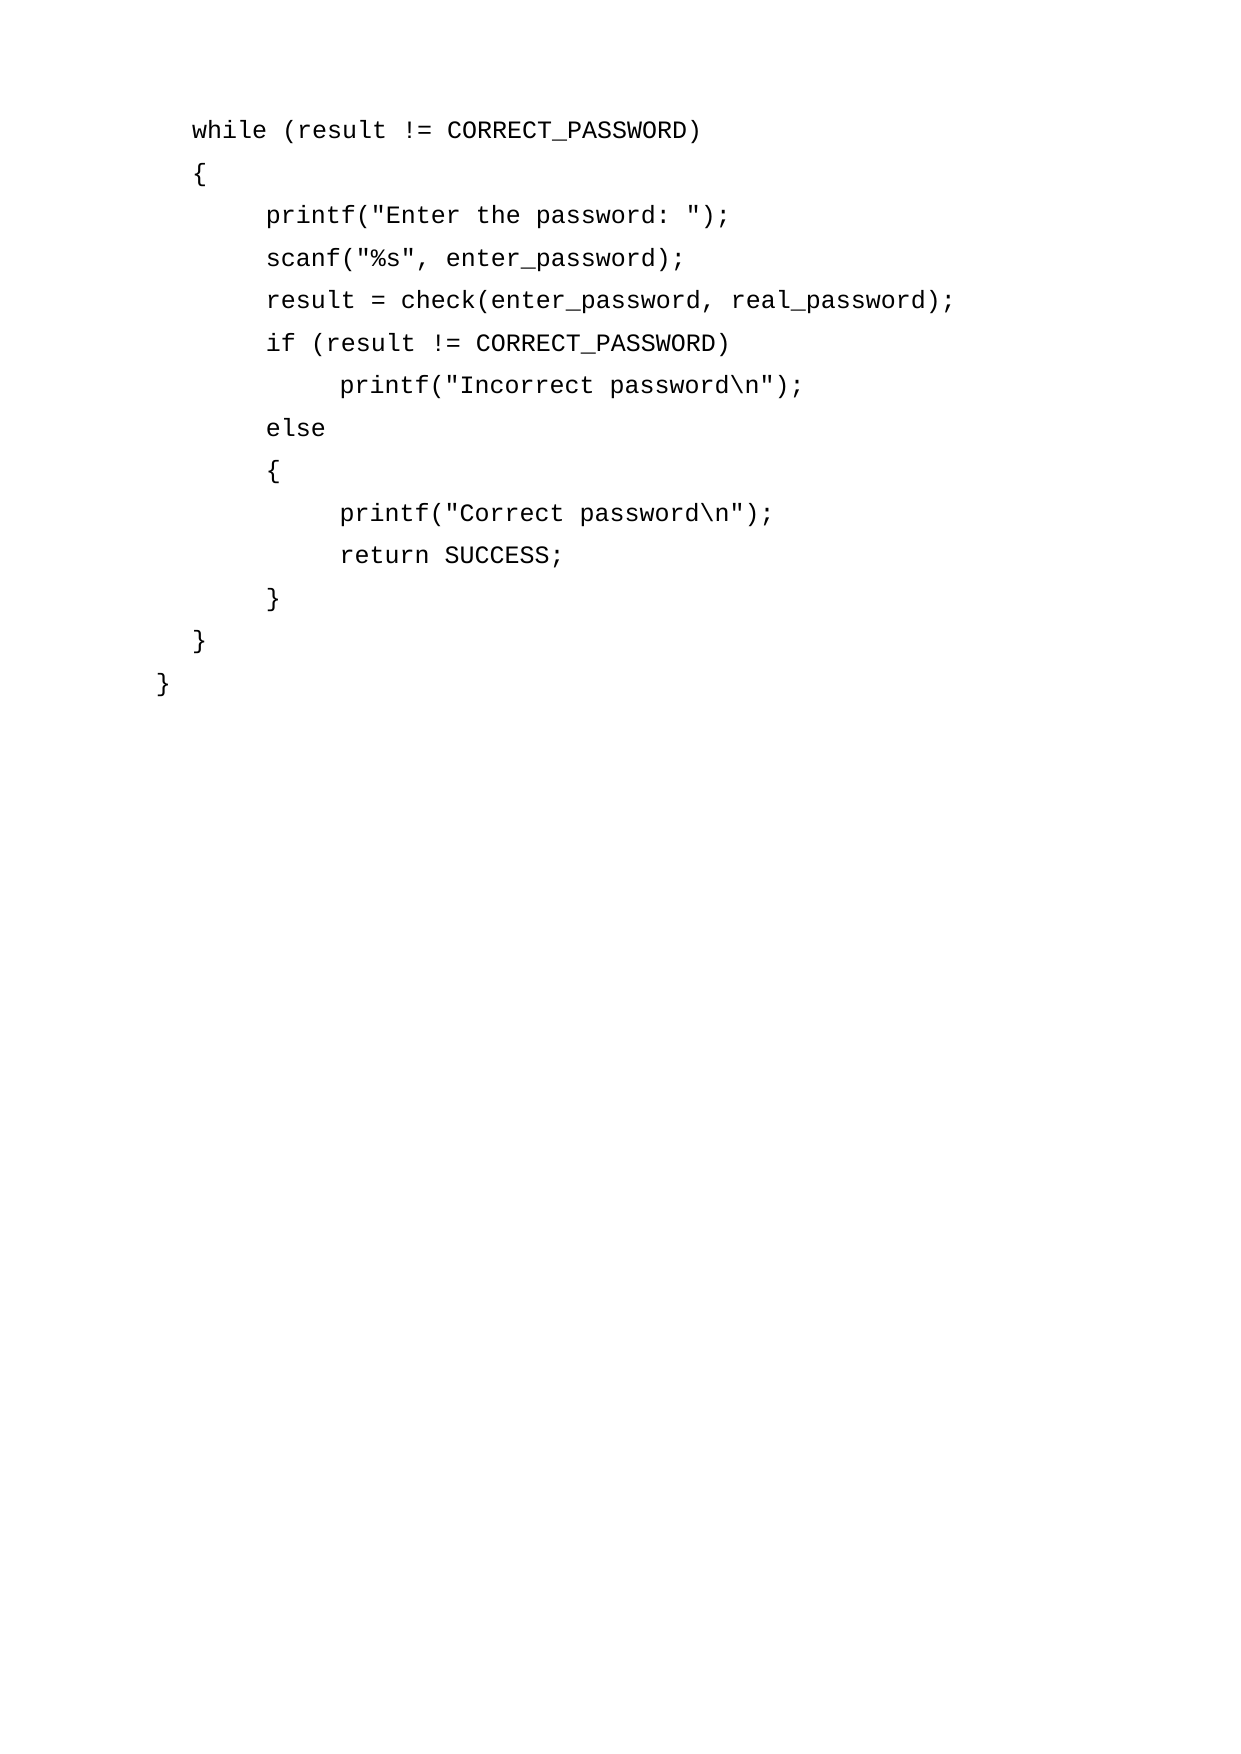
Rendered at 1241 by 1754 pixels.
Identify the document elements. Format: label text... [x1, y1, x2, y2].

text scanf("%s", enter_password); [156, 246, 1152, 274]
text if (result != CORRECT_PASSWORD) [156, 331, 1152, 359]
text { [156, 161, 1152, 189]
text printf("Correct password\n"); [156, 501, 1152, 529]
text } [156, 671, 1152, 699]
text else [156, 416, 1152, 444]
text } [156, 628, 1152, 656]
text printf("Enter the password: "); [156, 203, 1152, 231]
text } [156, 586, 1152, 614]
text return SUCCESS; [156, 543, 1152, 571]
text while (result != CORRECT_PASSWORD) [156, 118, 1152, 146]
text printf("Incorrect password\n"); [156, 373, 1152, 401]
text { [156, 458, 1152, 486]
text result = check(enter_password, real_password); [156, 288, 1152, 316]
